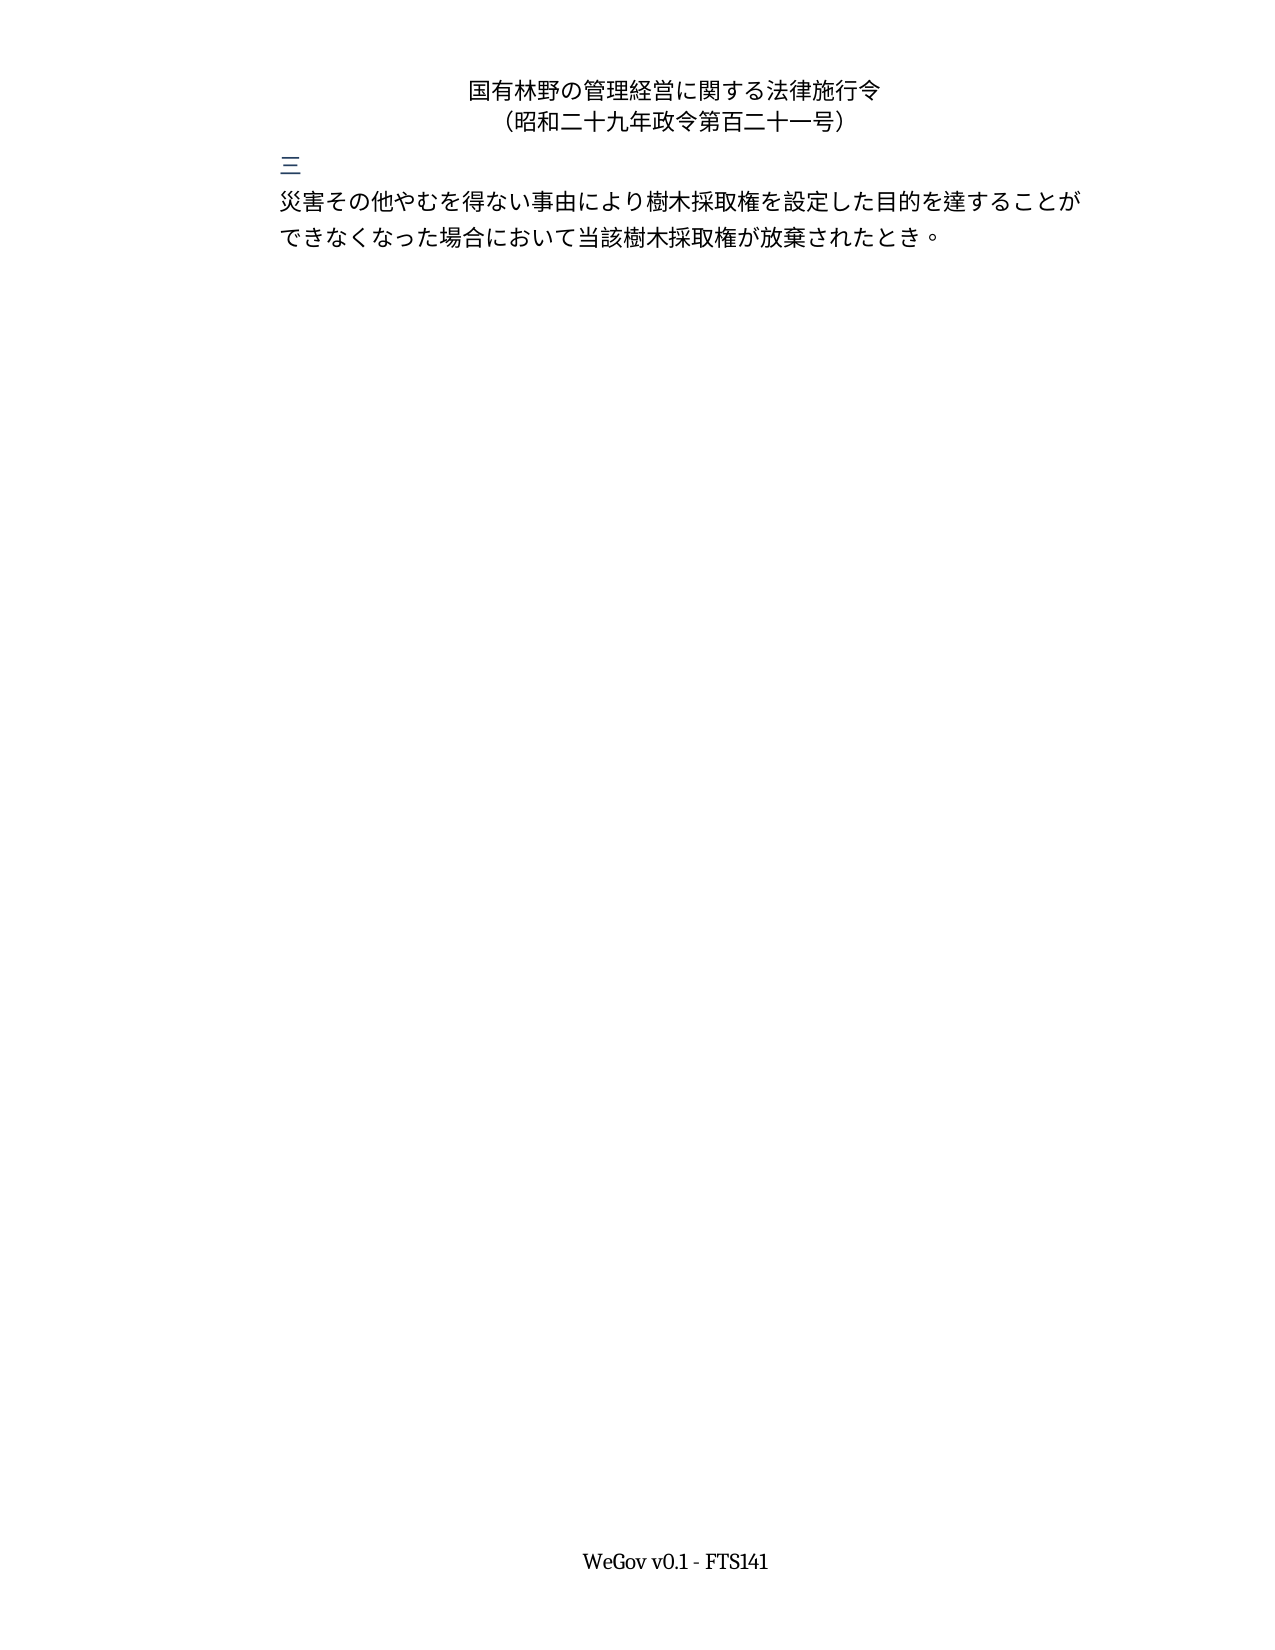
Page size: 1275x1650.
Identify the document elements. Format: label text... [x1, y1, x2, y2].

text 災害その他やむを得ない事由により樹木採取権を設定した目的を達することができなくなった場合において当該樹木採取権が放棄されたとき。 [279, 186, 1087, 253]
subtitle 三 [279, 150, 1087, 181]
